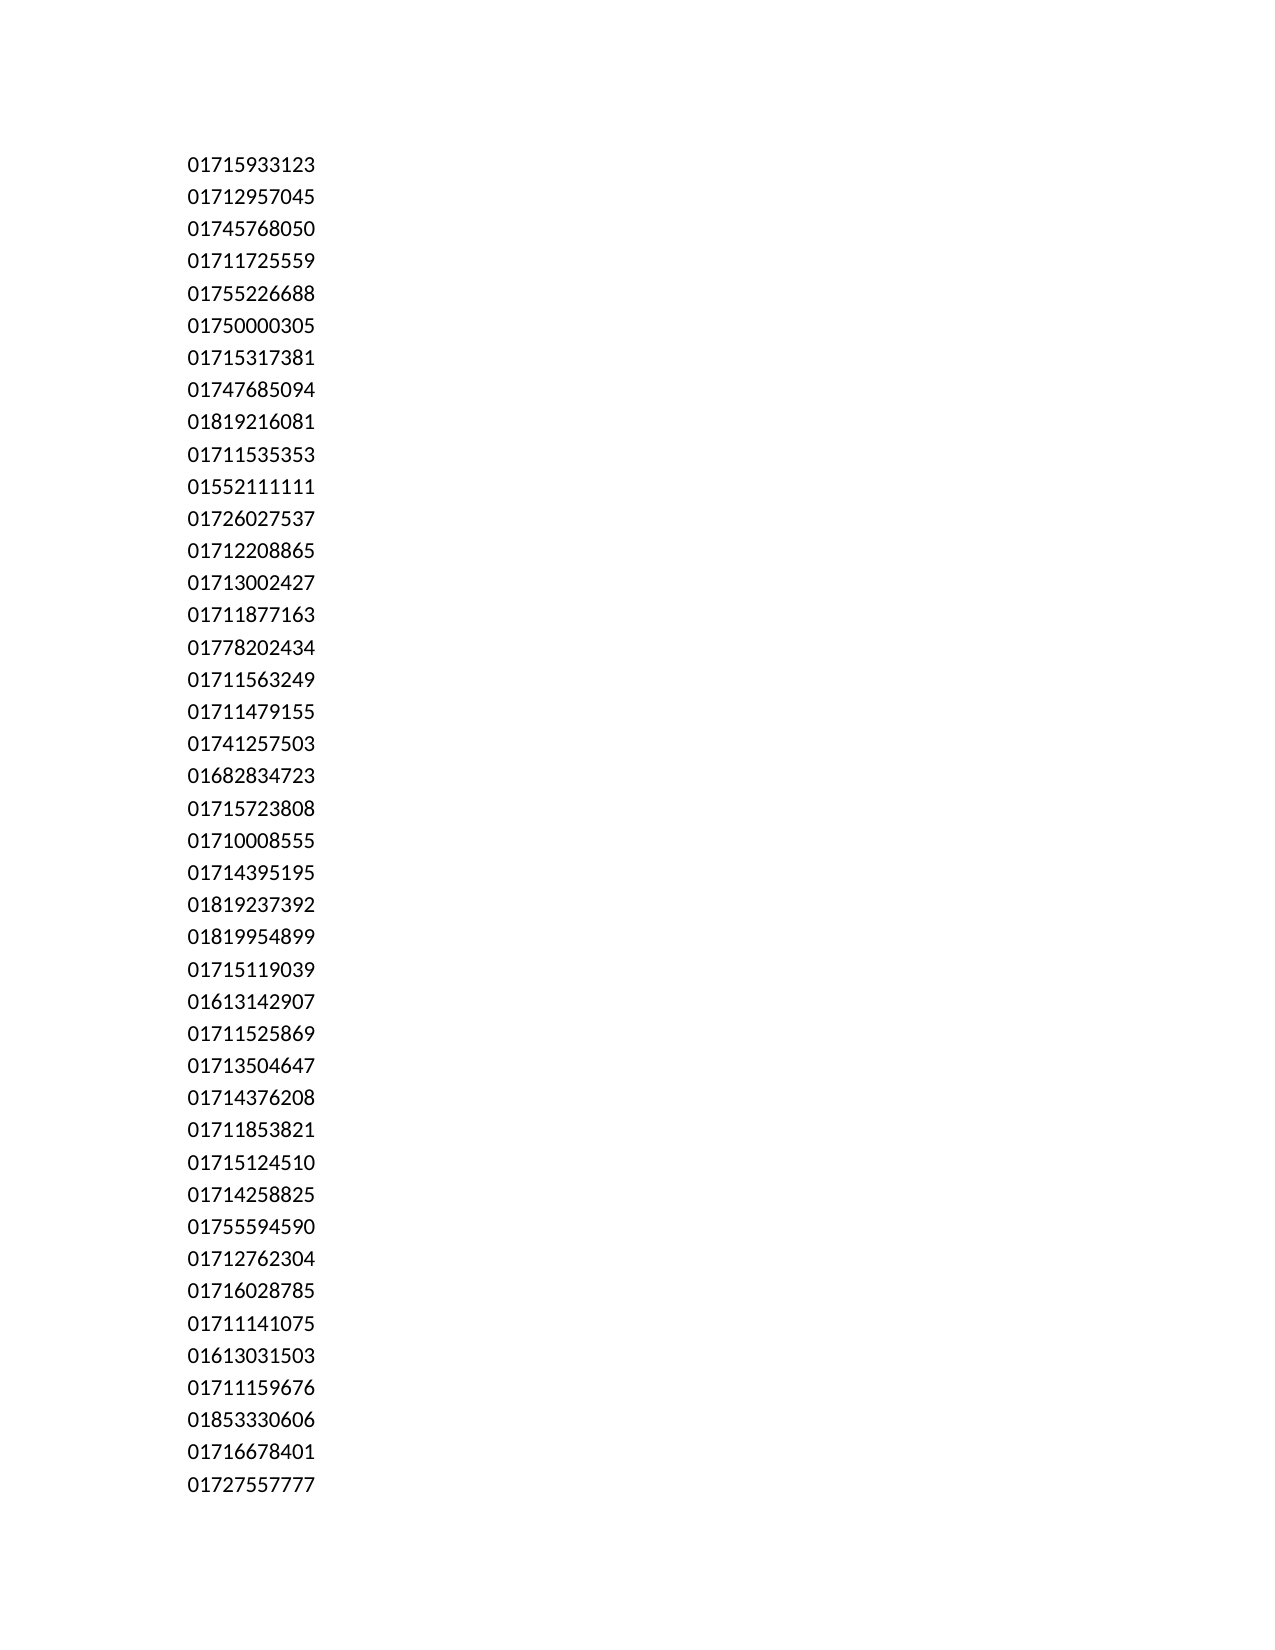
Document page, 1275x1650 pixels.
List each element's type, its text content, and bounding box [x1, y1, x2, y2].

text 01714258825 [187, 1180, 1125, 1208]
text 01715119039 [187, 955, 1125, 983]
text 01747685094 [187, 375, 1125, 403]
text 01711525869 [187, 1019, 1125, 1047]
text 01713002427 [187, 568, 1125, 596]
text 01712208865 [187, 536, 1125, 564]
text 01710008555 [187, 826, 1125, 854]
text 01712957045 [187, 182, 1125, 210]
text 01778202434 [187, 633, 1125, 661]
text 01716678401 [187, 1437, 1125, 1466]
text 01713504647 [187, 1051, 1125, 1079]
text 01853330606 [187, 1405, 1125, 1433]
text 01711535353 [187, 440, 1125, 468]
text 01726027537 [187, 504, 1125, 532]
text 01819237392 [187, 890, 1125, 918]
text 01755594590 [187, 1212, 1125, 1240]
text 01714376208 [187, 1083, 1125, 1111]
text 01819216081 [187, 407, 1125, 436]
text 01711479155 [187, 697, 1125, 725]
text 01716028785 [187, 1277, 1125, 1304]
text 01714395195 [187, 858, 1125, 886]
text 01750000305 [187, 311, 1125, 339]
text 01755226688 [187, 279, 1125, 307]
text 01711853821 [187, 1116, 1125, 1144]
text 01613031503 [187, 1341, 1125, 1369]
text 01745768050 [187, 214, 1125, 242]
text 01711159676 [187, 1373, 1125, 1401]
text 01613142907 [187, 987, 1125, 1015]
text 01711563249 [187, 665, 1125, 693]
text 01715317381 [187, 343, 1125, 371]
text 01727557777 [187, 1470, 1125, 1498]
text 01552111111 [187, 472, 1125, 500]
text 01819954899 [187, 922, 1125, 951]
text 01711141075 [187, 1309, 1125, 1337]
text 01715933123 [187, 150, 1125, 178]
text 01712762304 [187, 1244, 1125, 1272]
text 01711725559 [187, 247, 1125, 274]
text 01741257503 [187, 729, 1125, 757]
text 01682834723 [187, 762, 1125, 789]
text 01711877163 [187, 601, 1125, 629]
text 01715124510 [187, 1148, 1125, 1176]
text 01715723808 [187, 794, 1125, 822]
